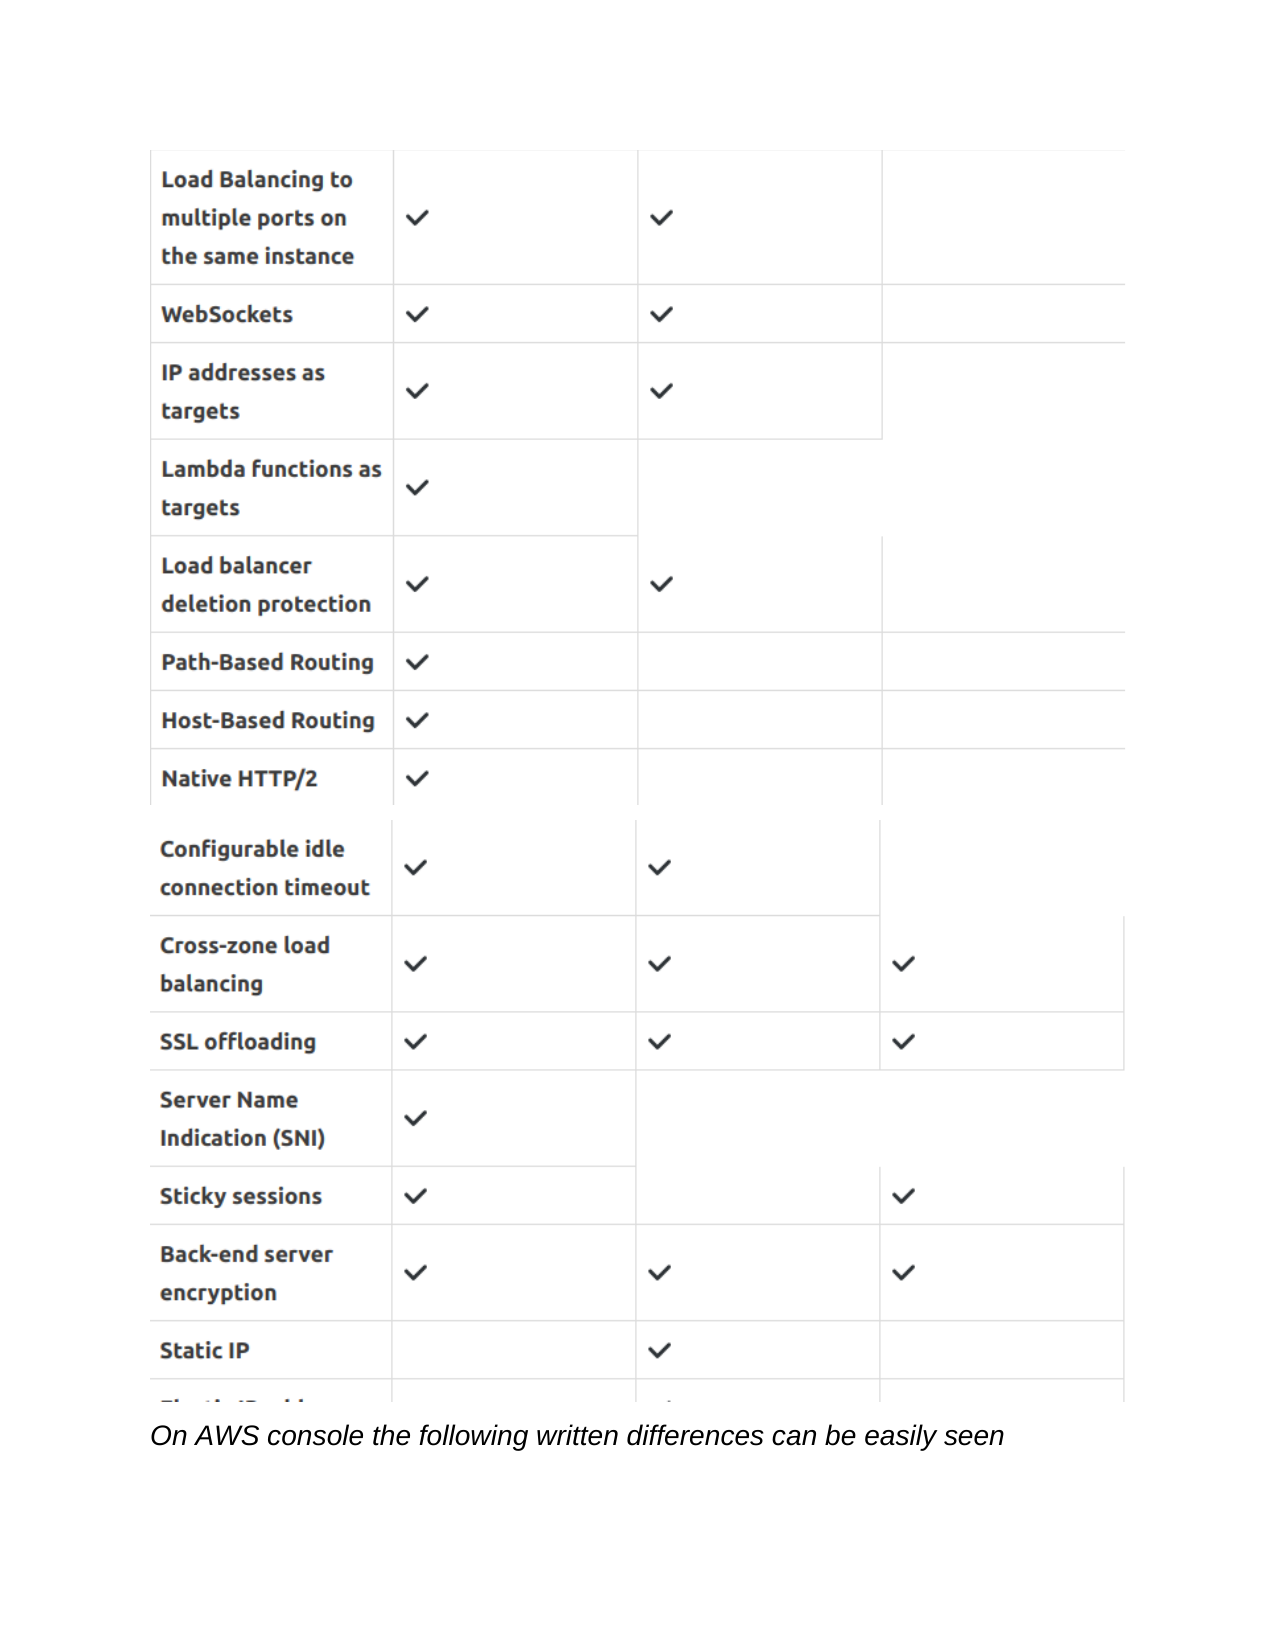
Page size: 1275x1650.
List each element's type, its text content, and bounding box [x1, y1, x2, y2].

picture [150, 150, 1125, 805]
text On AWS console the following written differences can be easily seen [150, 1419, 1125, 1451]
picture [150, 820, 1125, 1402]
